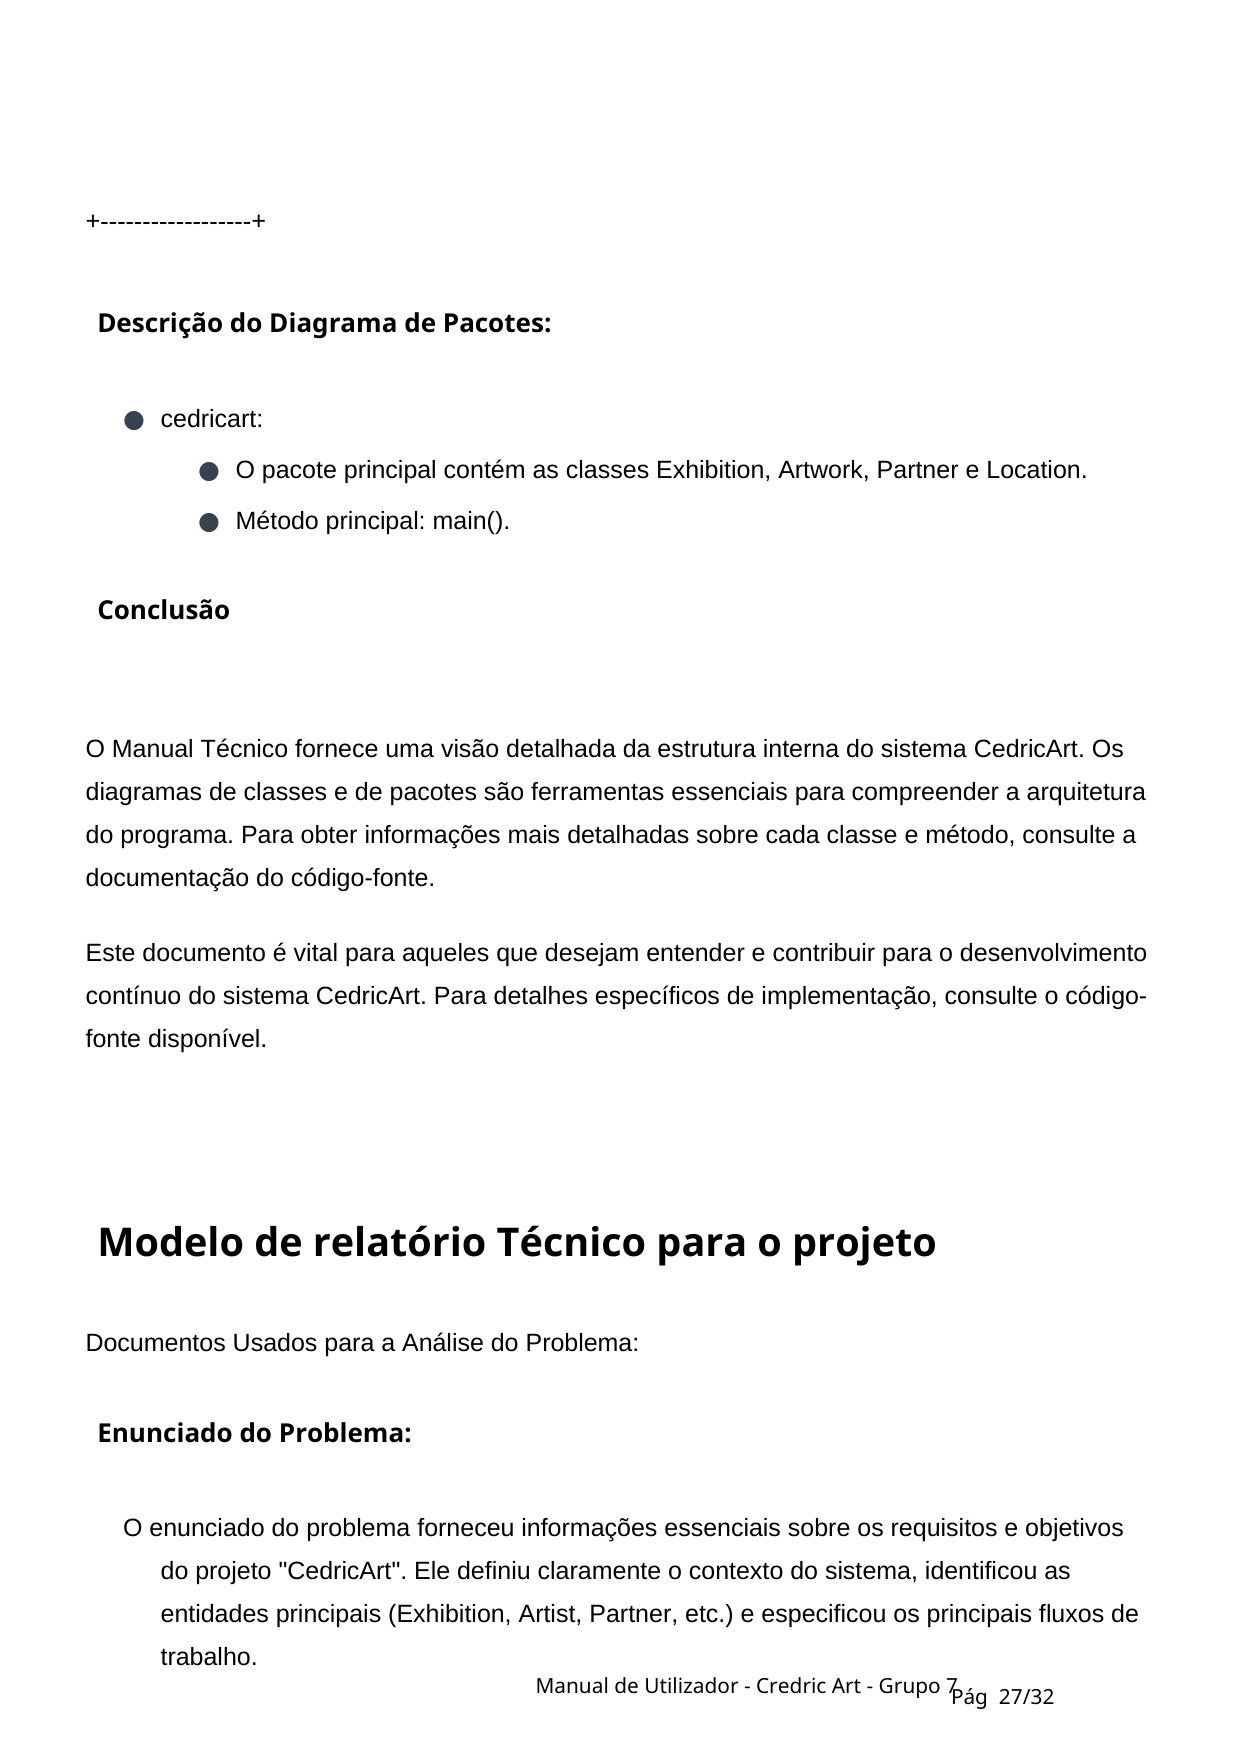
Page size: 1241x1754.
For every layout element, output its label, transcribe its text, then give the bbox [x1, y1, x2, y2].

list cedricart: [123, 401, 1155, 435]
text Este documento é vital para aqueles que desejam entender e contribuir para o desenvolvimento contínuo do sistema CedricArt. Para detalhes específicos de implementação, consulte o código-fonte disponível. [85, 937, 1155, 1052]
subtitle Modelo de relatório Técnico para o projeto [97, 1214, 1155, 1268]
text Documentos Usados para a Análise do Problema: [85, 1328, 1155, 1356]
text O Manual Técnico fornece uma visão detalhada da estrutura interna do sistema CedricArt. Os diagramas de classes e de pacotes são ferramentas essenciais para compreender a arquitetura do programa. Para obter informações mais detalhadas sobre cada classe e método, consulte a documentação do código-fonte. [85, 734, 1155, 892]
subtitle Conclusão [97, 592, 1155, 627]
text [85, 202, 1155, 238]
list O enunciado do problema forneceu informações essenciais sobre os requisitos e objetivos do projeto "CedricArt". Ele definiu claramente o contexto do sistema, identificou as entidades principais (Exhibition, Artist, Partner, etc.) e especificou os principais fluxos de trabalho. [123, 1513, 1155, 1671]
list O pacote principal contém as classes Exhibition, Artwork, Partner e Location. [198, 452, 1155, 486]
subtitle Descrição do Diagrama de Pacotes: [97, 304, 1155, 340]
list Método principal: main(). [198, 503, 1155, 537]
subtitle Enunciado do Problema: [97, 1415, 1155, 1451]
